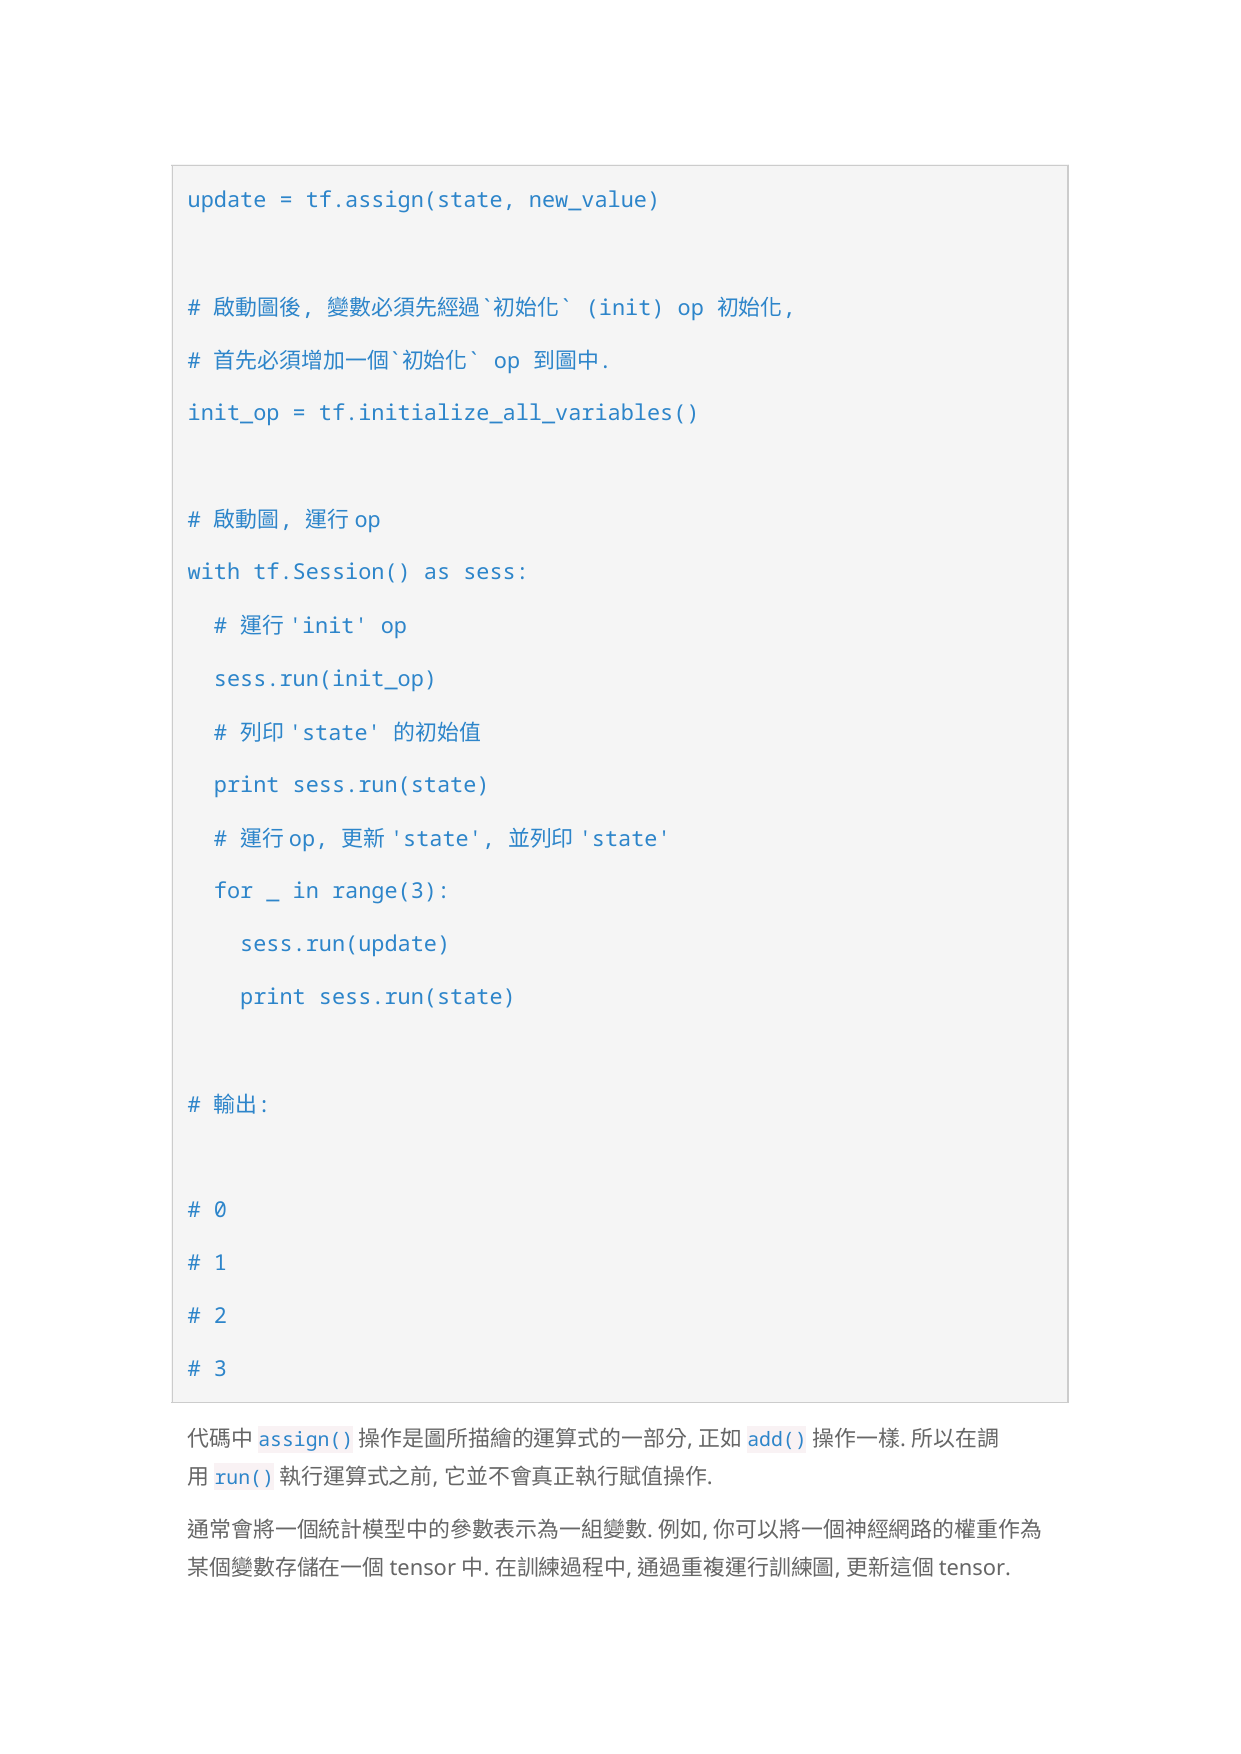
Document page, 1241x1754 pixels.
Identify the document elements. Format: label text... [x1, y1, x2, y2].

text # 2 [173, 1280, 1067, 1333]
text # 運行 op, 更新 'state', 並列印 'state' [173, 802, 1067, 855]
text # 啟動圖, 運行 op [173, 483, 1067, 536]
text # 0 [173, 1174, 1067, 1227]
text # 1 [173, 1227, 1067, 1280]
text update = tf.assign(state, new_value) [173, 166, 1067, 218]
text # 運行 'init' op [173, 589, 1067, 643]
text with tf.Session() as sess: [173, 536, 1067, 589]
text # 3 [173, 1333, 1067, 1402]
text sess.run(init_op) [173, 643, 1067, 696]
text # 輸出: [173, 1068, 1067, 1121]
text 代碼中 assign() 操作是圖所描繪的運算式的一部分, 正如 add() 操作一樣. 所以在調用 run() 執行運算式之前, 它並不會真正執行賦值操作. [187, 1419, 1053, 1494]
text init_op = tf.initialize_all_variables() [173, 377, 1067, 430]
text 通常會將一個統計模型中的參數表示為一組變數. 例如, 你可以將一個神經網路的權重作為某個變數存儲在一個 tensor 中. 在訓練過程中, 通過重複運行訓練圖, 更新這個 tensor. [187, 1509, 1053, 1584]
text sess.run(update) [173, 908, 1067, 961]
text print sess.run(state) [173, 749, 1067, 802]
text print sess.run(state) [173, 961, 1067, 1014]
text for _ in range(3): [173, 855, 1067, 908]
text # 首先必須增加一個`初始化` op 到圖中. [173, 324, 1067, 377]
text # 啟動圖後, 變數必須先經過`初始化` (init) op 初始化, [173, 271, 1067, 324]
text # 列印 'state' 的初始值 [173, 696, 1067, 749]
